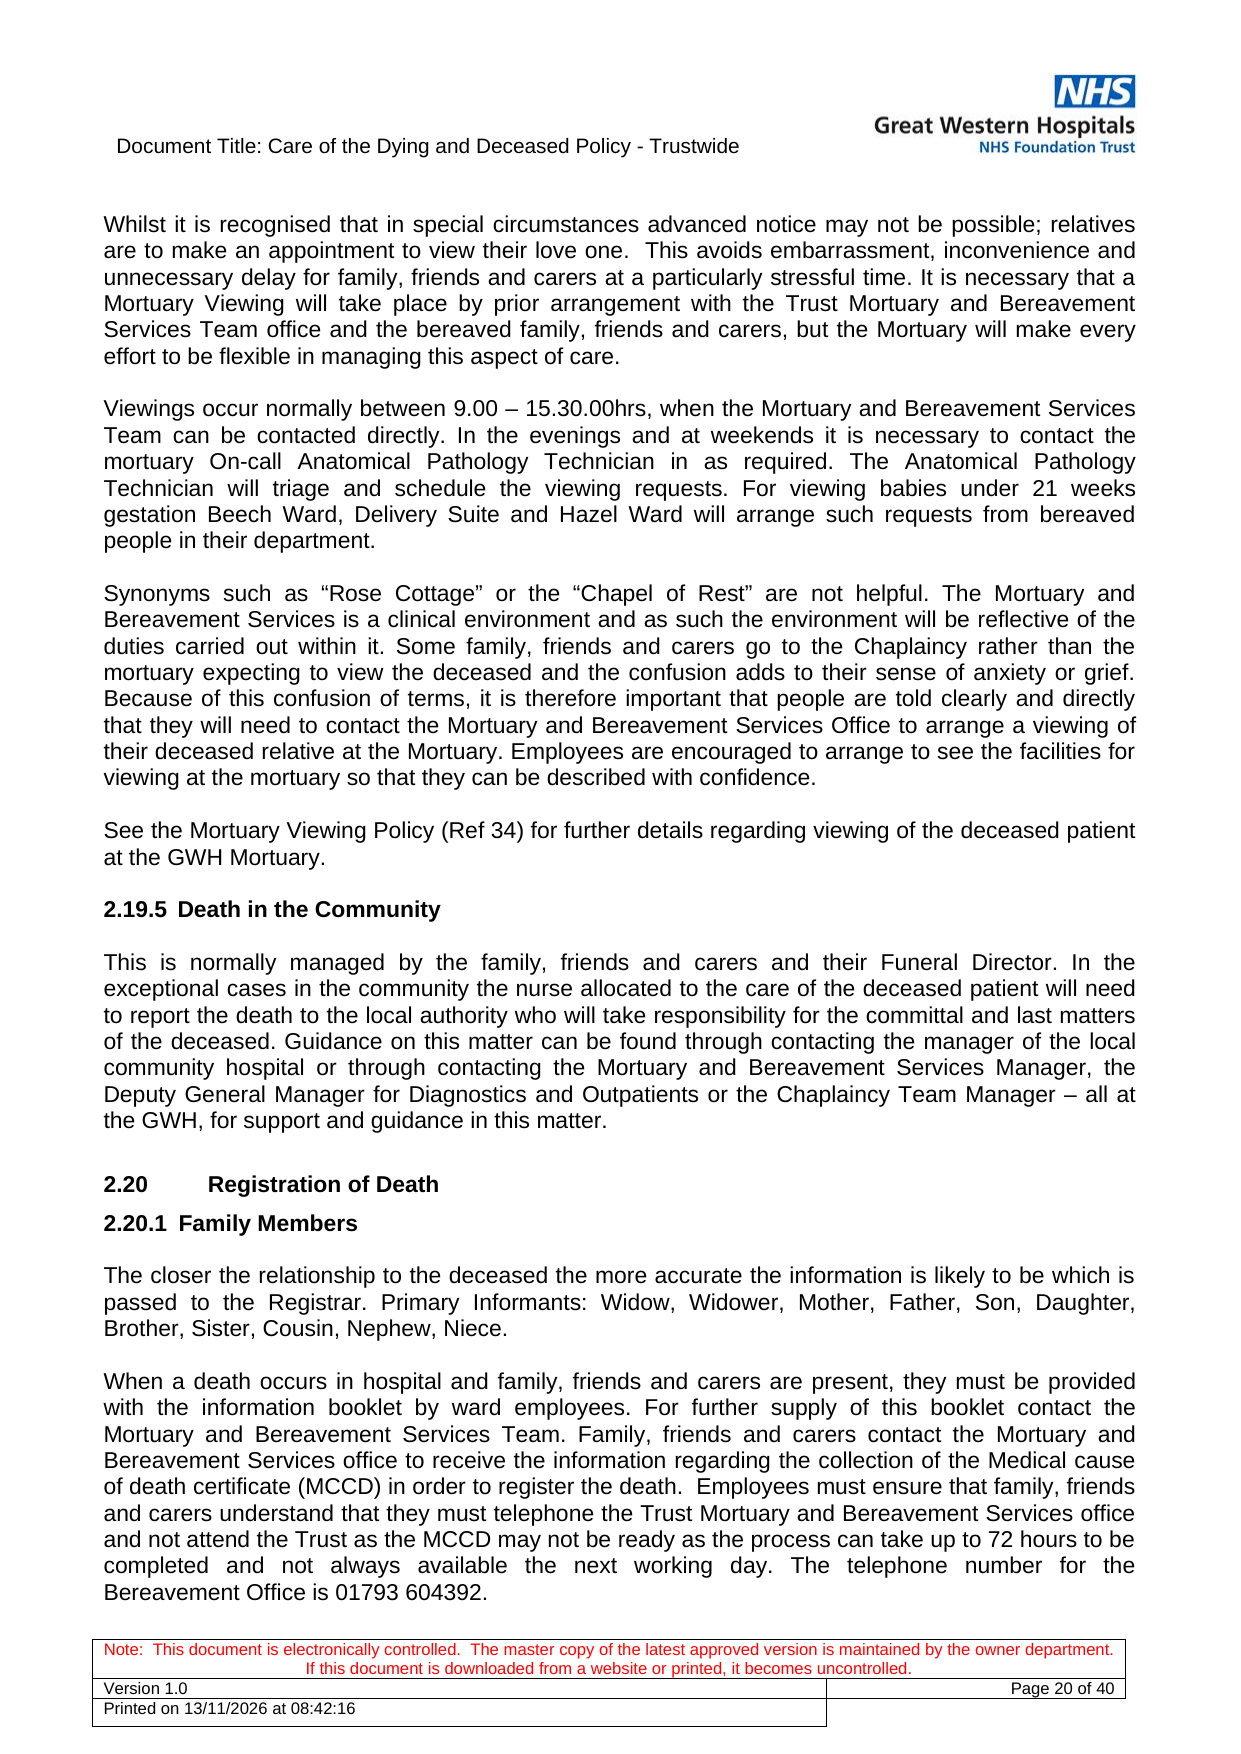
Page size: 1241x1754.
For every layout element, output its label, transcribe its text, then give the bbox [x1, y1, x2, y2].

text The closer the relationship to the deceased the more accurate the information is likely to be which is passed to the Registrar. Primary Informants: Widow, Widower, Mother, Father, Son, Daughter, Brother, Sister, Cousin, Nephew, Niece. [103, 1262, 1137, 1341]
subtitle Family Members [103, 1210, 1137, 1236]
picture [873, 73, 1137, 154]
text When a death occurs in hospital and family, friends and carers are present, they must be provided with the information booklet by ward employees. For further supply of this booklet contact the Mortuary and Bereavement Services Team. Family, friends and carers contact the Mortuary and Bereavement Services office to receive the information regarding the collection of the Medical cause of death certificate (MCCD) in order to register the death. Employees must ensure that family, friends and carers understand that they must telephone the Trust Mortuary and Bereavement Services office and not attend the Trust as the MCCD may not be ready as the process can take up to 72 hours to be completed and not always available the next working day. The telephone number for the Bereavement Office is 01793 604392. [103, 1368, 1137, 1605]
text This is normally managed by the family, friends and carers and their Funeral Director. In the exceptional cases in the community the nurse allocated to the care of the deceased patient will need to report the death to the local authority who will take responsibility for the committal and last matters of the deceased. Guidance on this matter can be found through contacting the manager of the local community hospital or through contacting the Mortuary and Bereavement Services Manager, the Deputy General Manager for Diagnostics and Outpatients or the Chaplaincy Team Manager – all at the GWH, for support and guidance in this matter. [103, 949, 1137, 1133]
text See the Mortuary Viewing Policy (Ref 34) for further details regarding viewing of the deceased patient at the GWH Mortuary. [103, 817, 1137, 870]
subtitle Death in the Community [103, 896, 1137, 922]
text Whilst it is recognised that in special circumstances advanced notice may not be possible; relatives are to make an appointment to view their love one. This avoids embarrassment, inconvenience and unnecessary delay for family, friends and carers at a particularly stressful time. It is necessary that a Mortuary Viewing will take place by prior arrangement with the Trust Mortuary and Bereavement Services Team office and the bereaved family, friends and carers, but the Mortuary will make every effort to be flexible in managing this aspect of care. [103, 211, 1137, 369]
subtitle Registration of Death [103, 1171, 1137, 1197]
text Viewings occur normally between 9.00 – 15.30.00hrs, when the Mortuary and Bereavement Services Team can be contacted directly. In the evenings and at weekends it is necessary to contact the mortuary On-call Anatomical Pathology Technician in as required. The Anatomical Pathology Technician will triage and schedule the viewing requests. For viewing babies under 21 weeks gestation Beech Ward, Delivery Suite and Hazel Ward will arrange such requests from bereaved people in their department. [103, 395, 1137, 553]
text Synonyms such as “Rose Cottage” or the “Chapel of Rest” are not helpful. The Mortuary and Bereavement Services is a clinical environment and as such the environment will be reflective of the duties carried out within it. Some family, friends and carers go to the Chaplaincy rather than the mortuary expecting to view the deceased and the confusion adds to their sense of anxiety or grief. Because of this confusion of terms, it is therefore important that people are told clearly and directly that they will need to contact the Mortuary and Bereavement Services Office to arrange a viewing of their deceased relative at the Mortuary. Employees are encouraged to arrange to see the facilities for viewing at the mortuary so that they can be described with confidence. [103, 580, 1137, 791]
